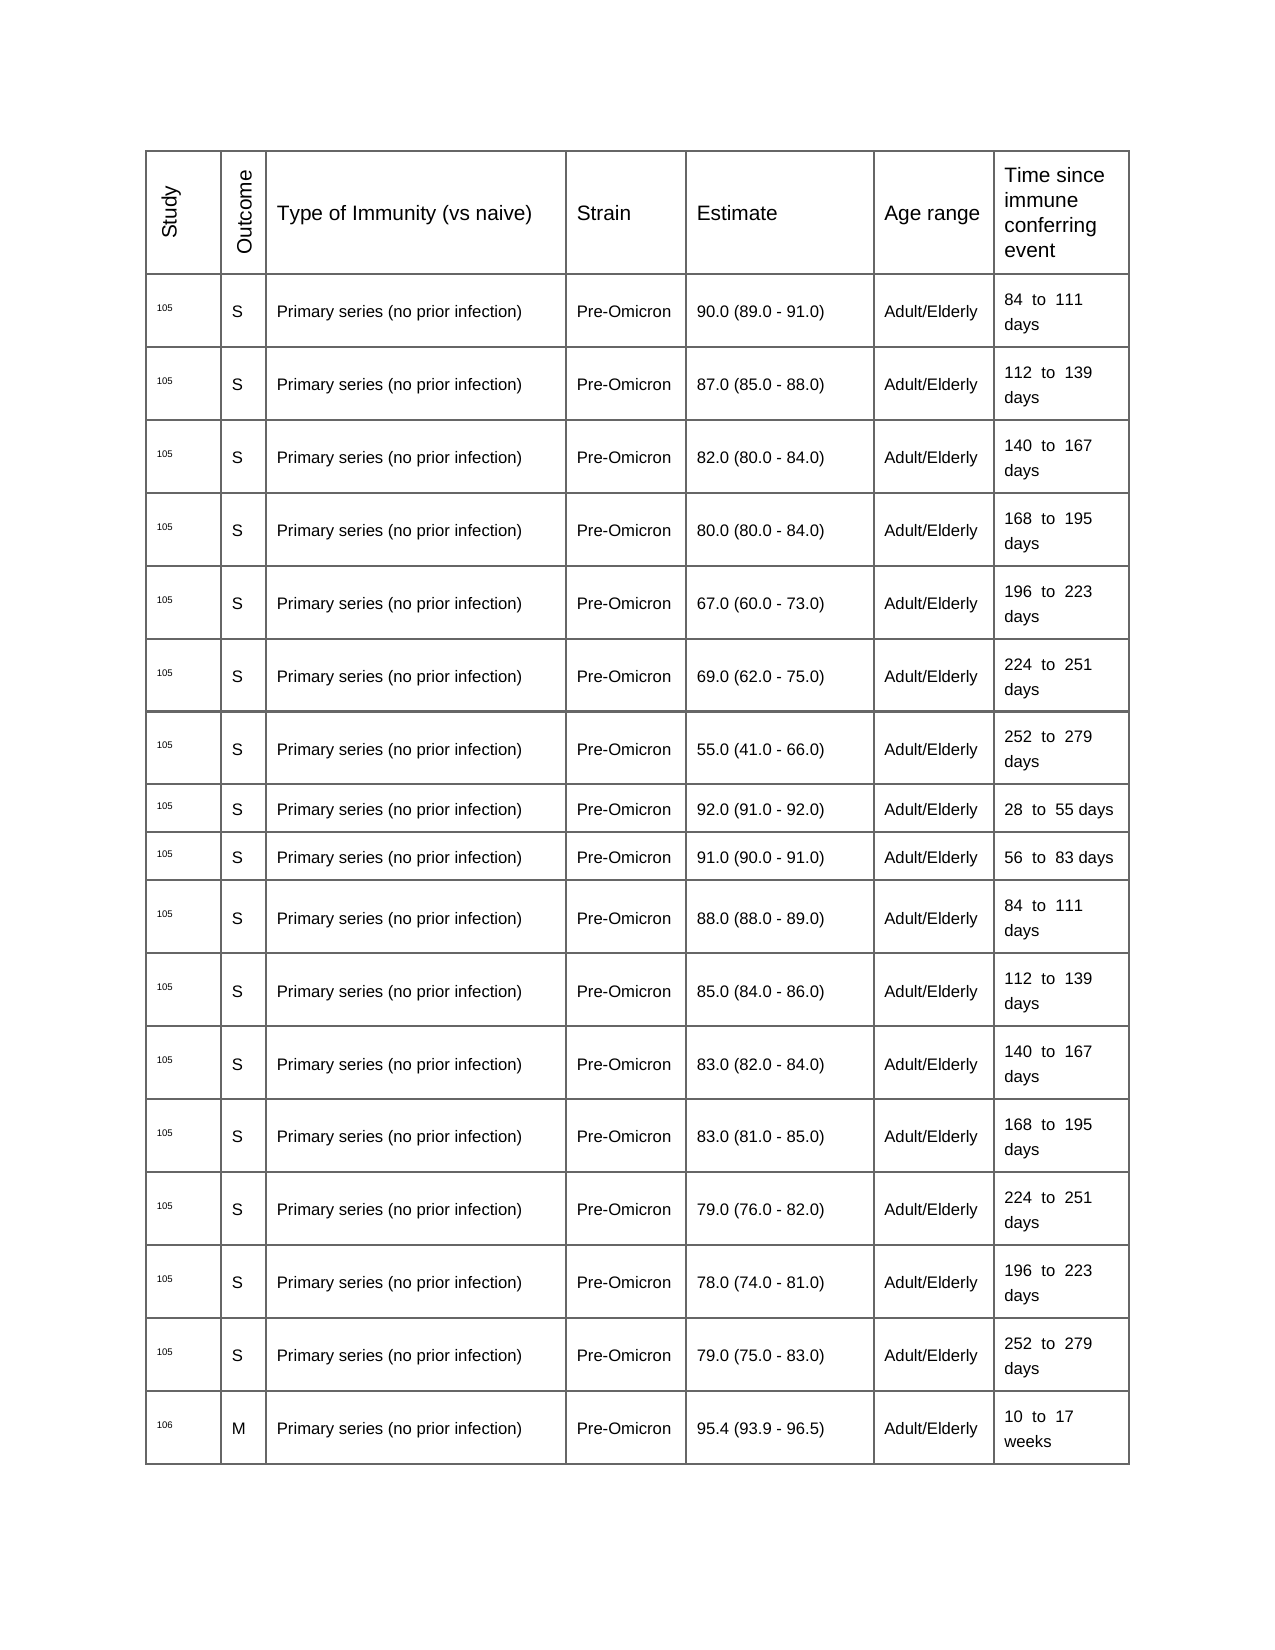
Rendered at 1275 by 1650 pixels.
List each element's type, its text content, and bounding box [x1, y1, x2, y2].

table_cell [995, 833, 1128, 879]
table_header Estimate [687, 152, 873, 273]
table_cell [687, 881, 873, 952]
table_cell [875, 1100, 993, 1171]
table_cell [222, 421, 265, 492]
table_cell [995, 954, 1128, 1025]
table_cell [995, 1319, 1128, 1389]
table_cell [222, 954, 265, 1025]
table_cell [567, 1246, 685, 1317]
table_header Time since immune conferring event [995, 152, 1128, 273]
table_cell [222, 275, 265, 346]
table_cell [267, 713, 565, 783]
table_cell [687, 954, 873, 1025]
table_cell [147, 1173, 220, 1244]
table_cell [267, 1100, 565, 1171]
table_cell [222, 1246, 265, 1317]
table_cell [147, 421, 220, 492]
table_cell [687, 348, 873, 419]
table_header Type of Immunity (vs naive) [267, 152, 565, 273]
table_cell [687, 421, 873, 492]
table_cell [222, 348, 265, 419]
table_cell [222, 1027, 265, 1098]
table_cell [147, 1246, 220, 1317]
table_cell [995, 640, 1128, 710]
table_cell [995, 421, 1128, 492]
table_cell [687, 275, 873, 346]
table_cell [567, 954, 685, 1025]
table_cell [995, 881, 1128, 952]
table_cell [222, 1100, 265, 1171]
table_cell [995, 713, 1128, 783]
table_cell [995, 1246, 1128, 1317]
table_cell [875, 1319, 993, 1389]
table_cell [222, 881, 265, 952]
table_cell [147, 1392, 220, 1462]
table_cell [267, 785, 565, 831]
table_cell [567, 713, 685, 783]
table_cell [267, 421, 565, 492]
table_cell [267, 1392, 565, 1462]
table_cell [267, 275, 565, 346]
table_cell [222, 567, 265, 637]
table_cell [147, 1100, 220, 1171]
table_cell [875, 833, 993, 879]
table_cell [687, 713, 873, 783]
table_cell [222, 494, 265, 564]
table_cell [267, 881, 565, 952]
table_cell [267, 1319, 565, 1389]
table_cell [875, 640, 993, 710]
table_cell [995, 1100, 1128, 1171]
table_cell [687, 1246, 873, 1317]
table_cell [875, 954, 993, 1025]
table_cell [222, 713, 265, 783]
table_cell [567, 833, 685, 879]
table_header Strain [567, 152, 685, 273]
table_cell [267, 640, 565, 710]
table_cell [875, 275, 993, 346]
table_header Age range [875, 152, 993, 273]
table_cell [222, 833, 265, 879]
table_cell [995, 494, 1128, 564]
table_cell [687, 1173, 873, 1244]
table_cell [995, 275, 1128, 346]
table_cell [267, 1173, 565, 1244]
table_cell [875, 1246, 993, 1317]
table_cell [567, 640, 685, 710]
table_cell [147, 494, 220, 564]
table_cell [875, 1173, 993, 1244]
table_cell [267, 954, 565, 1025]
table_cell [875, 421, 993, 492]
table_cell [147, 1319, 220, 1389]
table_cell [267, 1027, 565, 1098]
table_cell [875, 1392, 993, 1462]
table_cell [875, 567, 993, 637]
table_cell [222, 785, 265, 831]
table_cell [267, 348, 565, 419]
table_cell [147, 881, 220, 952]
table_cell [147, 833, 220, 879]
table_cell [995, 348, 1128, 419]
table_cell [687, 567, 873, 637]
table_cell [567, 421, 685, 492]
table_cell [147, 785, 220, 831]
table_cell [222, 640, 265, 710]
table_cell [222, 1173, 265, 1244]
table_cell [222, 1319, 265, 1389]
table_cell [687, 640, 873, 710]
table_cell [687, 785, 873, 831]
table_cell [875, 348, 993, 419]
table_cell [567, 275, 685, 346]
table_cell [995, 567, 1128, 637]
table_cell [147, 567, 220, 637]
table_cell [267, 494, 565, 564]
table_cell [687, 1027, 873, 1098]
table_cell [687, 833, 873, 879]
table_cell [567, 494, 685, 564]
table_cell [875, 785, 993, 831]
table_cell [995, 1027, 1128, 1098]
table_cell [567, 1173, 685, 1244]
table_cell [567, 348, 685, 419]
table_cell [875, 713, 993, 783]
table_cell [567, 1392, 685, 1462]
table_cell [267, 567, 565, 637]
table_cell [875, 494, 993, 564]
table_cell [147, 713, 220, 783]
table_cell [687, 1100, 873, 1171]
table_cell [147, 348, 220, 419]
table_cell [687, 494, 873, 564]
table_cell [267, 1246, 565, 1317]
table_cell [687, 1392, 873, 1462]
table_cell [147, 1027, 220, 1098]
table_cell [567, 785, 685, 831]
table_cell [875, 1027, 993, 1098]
table_header Study [147, 152, 220, 273]
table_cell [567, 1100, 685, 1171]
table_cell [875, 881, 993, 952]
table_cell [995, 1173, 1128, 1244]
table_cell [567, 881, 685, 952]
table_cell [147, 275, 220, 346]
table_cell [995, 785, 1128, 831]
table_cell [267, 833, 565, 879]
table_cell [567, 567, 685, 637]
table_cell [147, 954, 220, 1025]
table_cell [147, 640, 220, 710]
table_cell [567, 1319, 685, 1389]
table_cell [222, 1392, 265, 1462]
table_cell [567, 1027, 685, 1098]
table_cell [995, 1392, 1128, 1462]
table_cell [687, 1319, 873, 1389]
table_header Outcome [222, 152, 265, 273]
